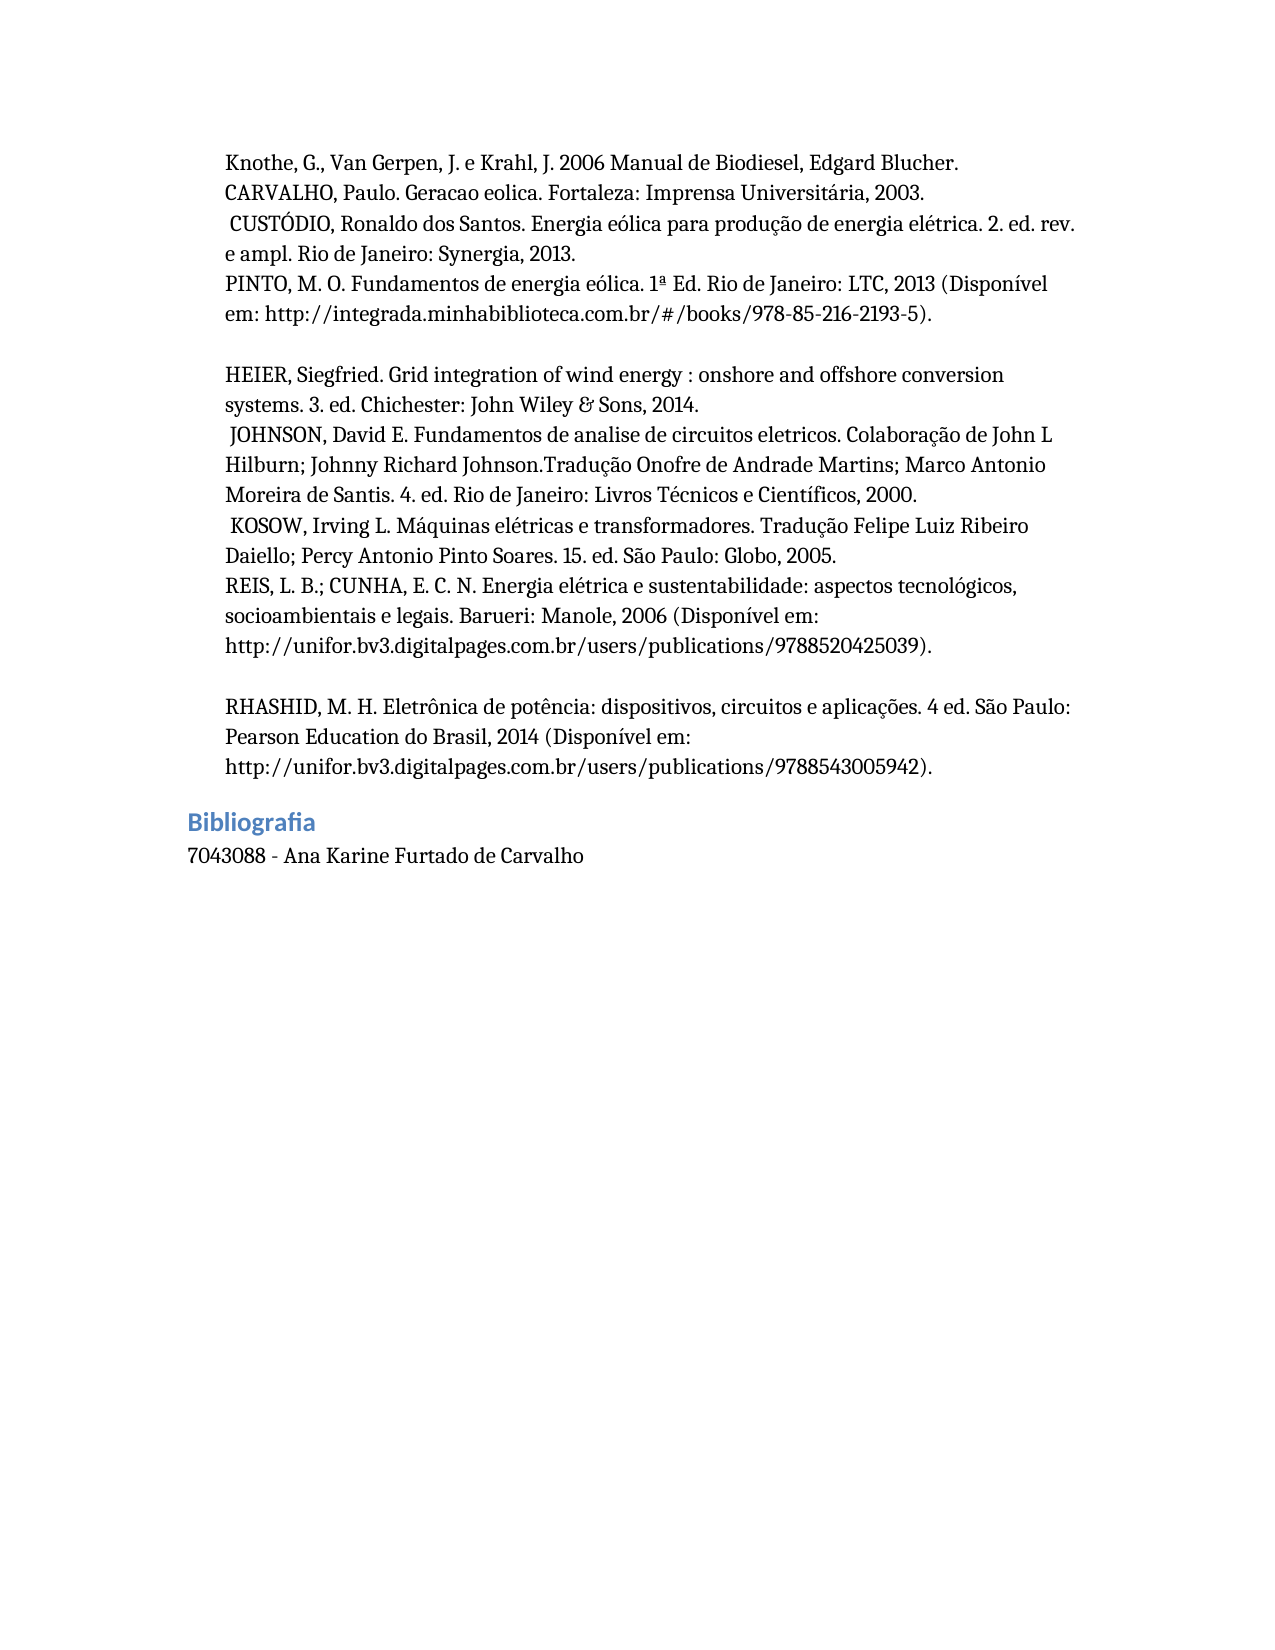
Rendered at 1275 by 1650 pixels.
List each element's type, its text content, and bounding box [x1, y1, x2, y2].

text 7043088 - Ana Karine Furtado de Carvalho [187, 843, 1087, 869]
subtitle Bibliografia [187, 805, 1087, 838]
